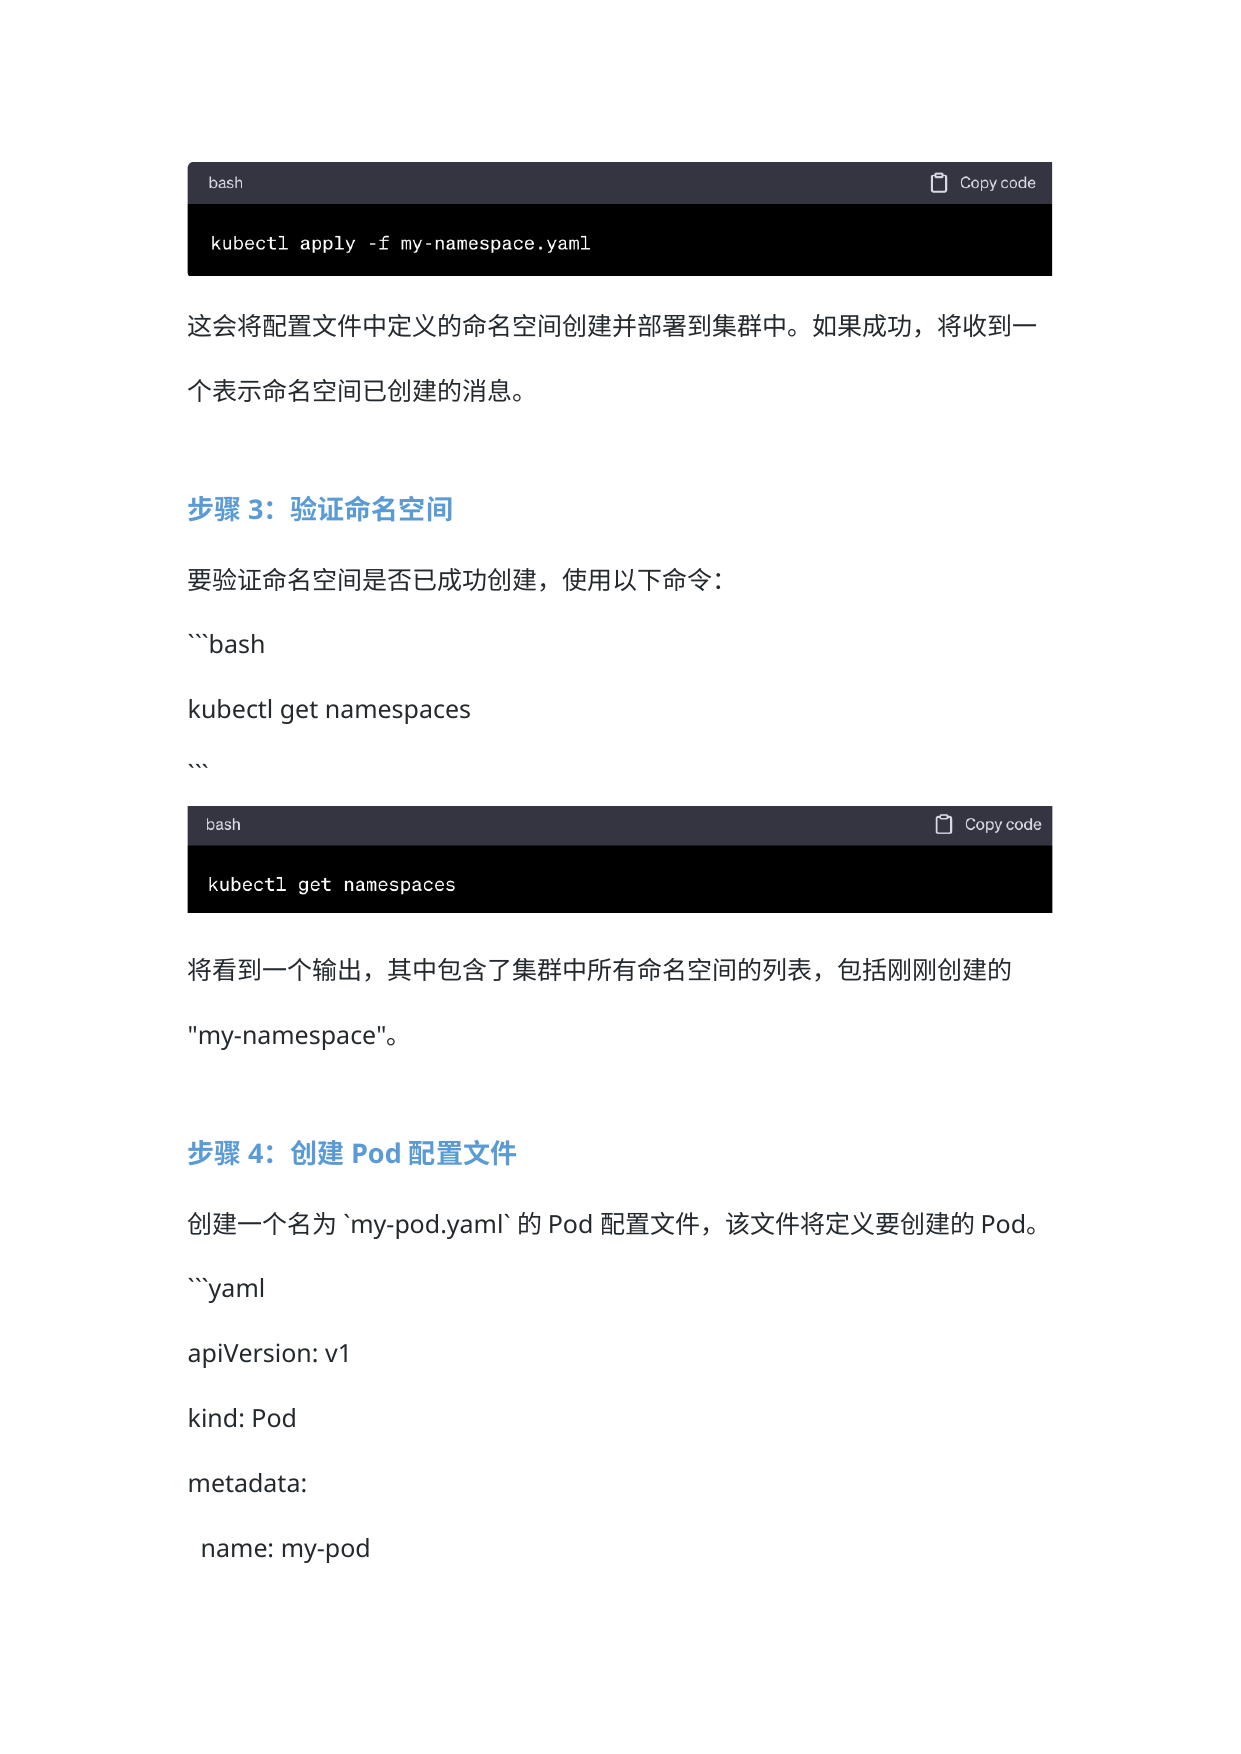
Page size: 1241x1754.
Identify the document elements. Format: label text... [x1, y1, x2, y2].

subtitle 步骤 4：创建 Pod 配置文件 [187, 1119, 1053, 1184]
list 创建一个名为 `my-pod.yaml` 的 Pod 配置文件，该文件将定义要创建的 Pod。 [187, 1190, 1053, 1255]
list 将看到一个输出，其中包含了集群中所有命名空间的列表，包括刚刚创建的 "my-namespace"。 [187, 936, 1053, 1066]
picture [187, 806, 1053, 913]
list ```yaml [187, 1255, 1053, 1320]
list metadata: [187, 1450, 1053, 1515]
picture [187, 162, 1053, 276]
list kubectl get namespaces [187, 676, 1053, 741]
list 要验证命名空间是否已成功创建，使用以下命令： [187, 546, 1053, 611]
list 这会将配置文件中定义的命名空间创建并部署到集群中。如果成功，将收到一个表示命名空间已创建的消息。 [187, 292, 1053, 422]
subtitle 步骤 3：验证命名空间 [187, 475, 1053, 540]
list apiVersion: v1 [187, 1320, 1053, 1385]
list ``` [187, 741, 1053, 806]
list name: my-pod [187, 1515, 1053, 1580]
list kind: Pod [187, 1385, 1053, 1450]
list ```bash [187, 611, 1053, 676]
